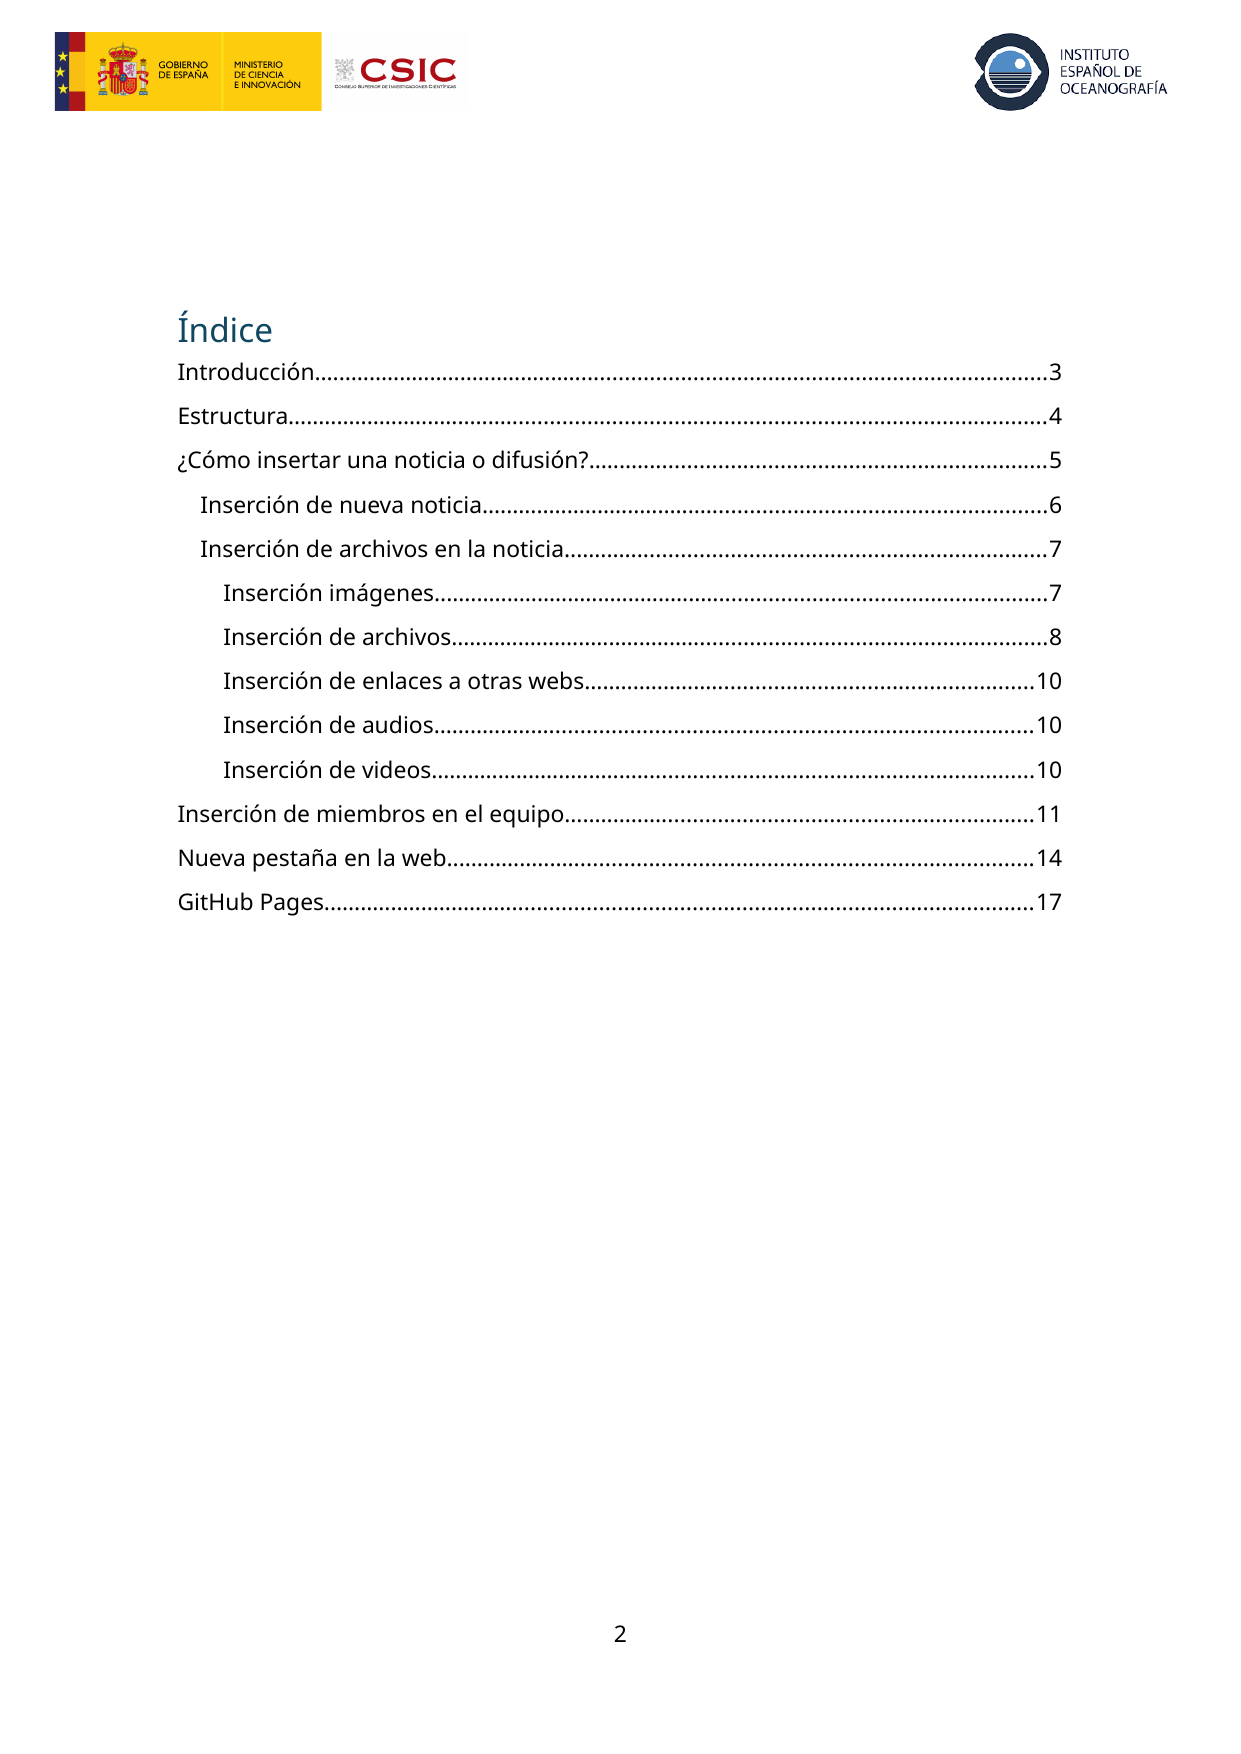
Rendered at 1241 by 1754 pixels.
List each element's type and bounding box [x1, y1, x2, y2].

picture [968, 28, 1175, 114]
picture [54, 32, 469, 111]
